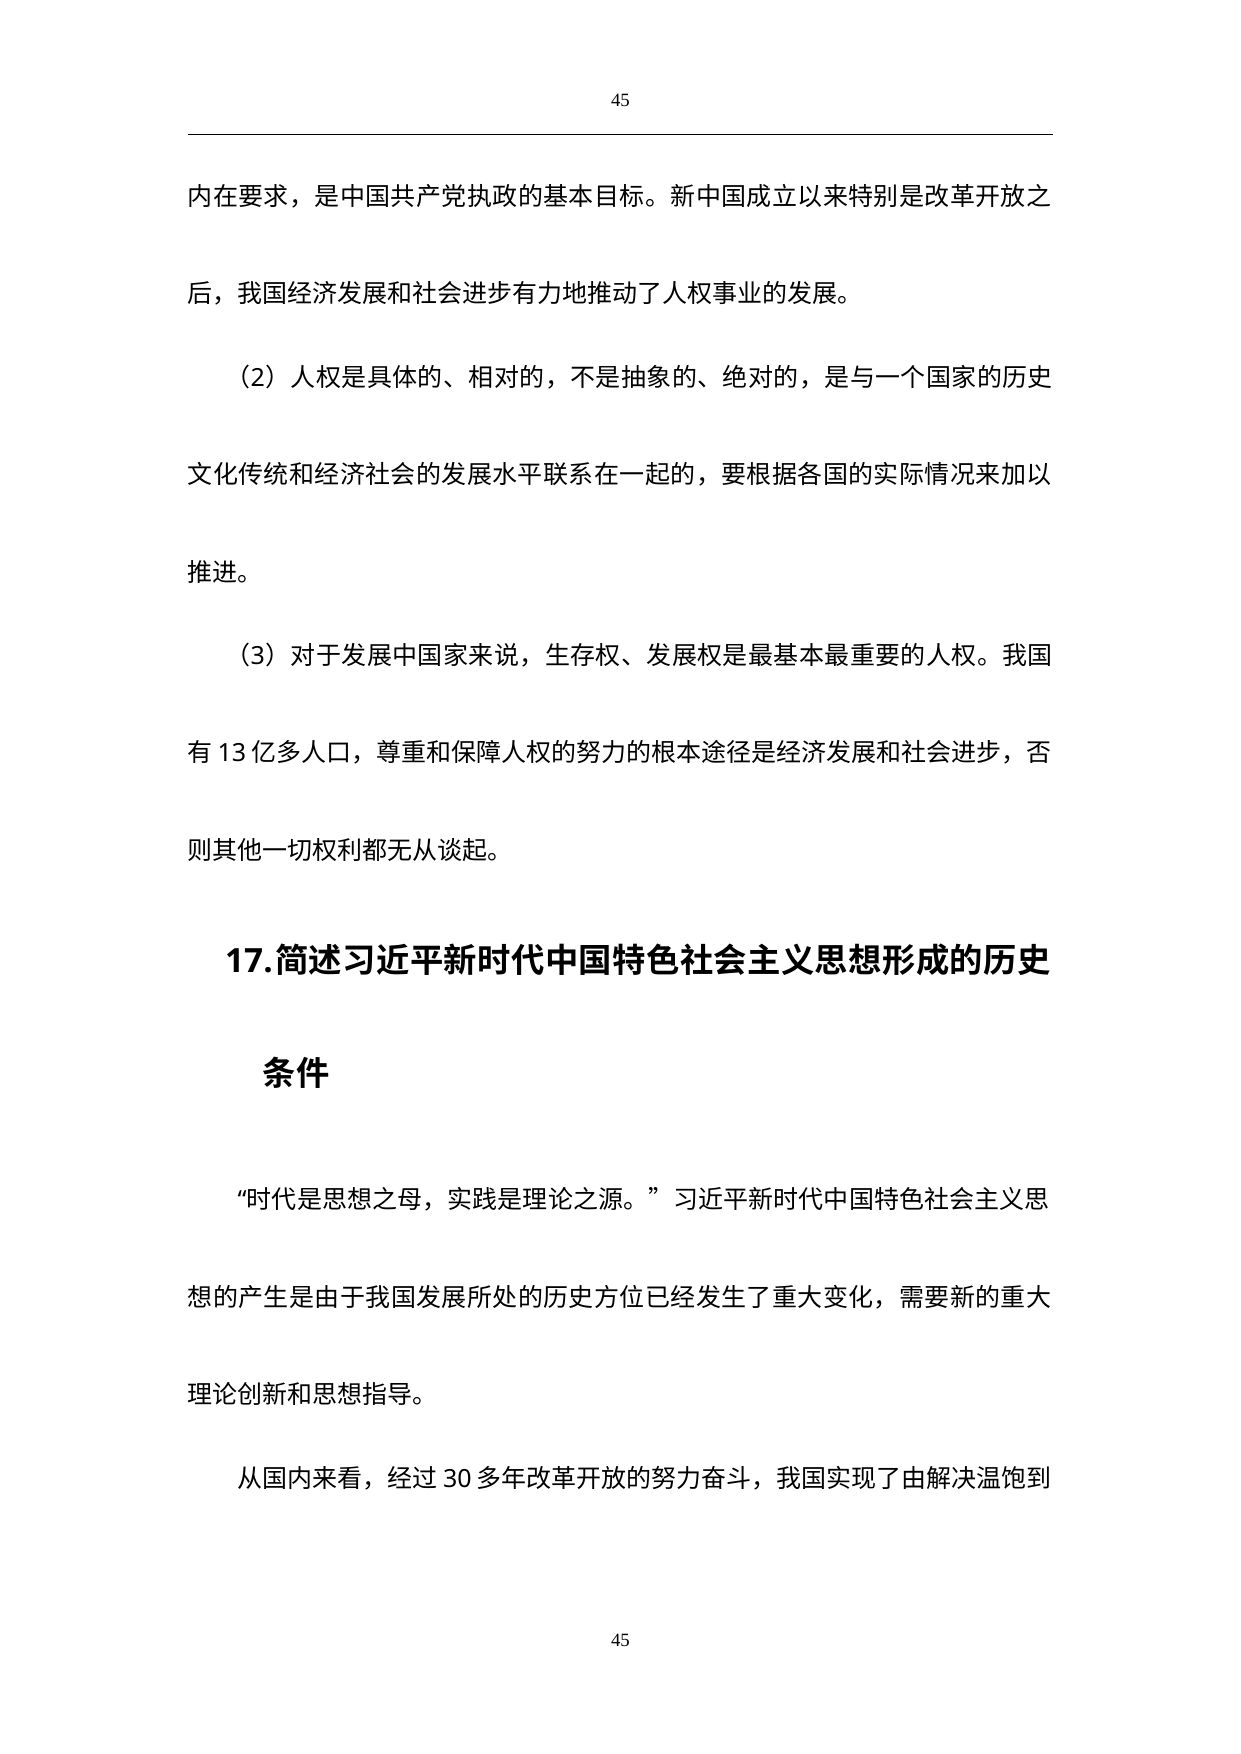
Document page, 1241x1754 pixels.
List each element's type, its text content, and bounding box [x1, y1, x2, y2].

subtitle 简述习近平新时代中国特色社会主义思想形成的历史条件 [225, 926, 1053, 1103]
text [187, 1444, 1053, 1509]
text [187, 162, 1053, 324]
text （2）人权是具体的、相对的，不是抽象的、绝对的，是与一个国家的历史文化传统和经济社会的发展水平联系在一起的，要根据各国的实际情况来加以推进。 [187, 343, 1053, 603]
text “时代是思想之母，实践是理论之源。”习近平新时代中国特色社会主义思想的产生是由于我国发展所处的历史方位已经发生了重大变化，需要新的重大理论创新和思想指导。 [187, 1166, 1053, 1426]
text （3）对于发展中国家来说，生存权、发展权是最基本最重要的人权。我国有13亿多人口，尊重和保障人权的努力的根本途径是经济发展和社会进步，否则其他一切权利都无从谈起。 [187, 621, 1053, 881]
